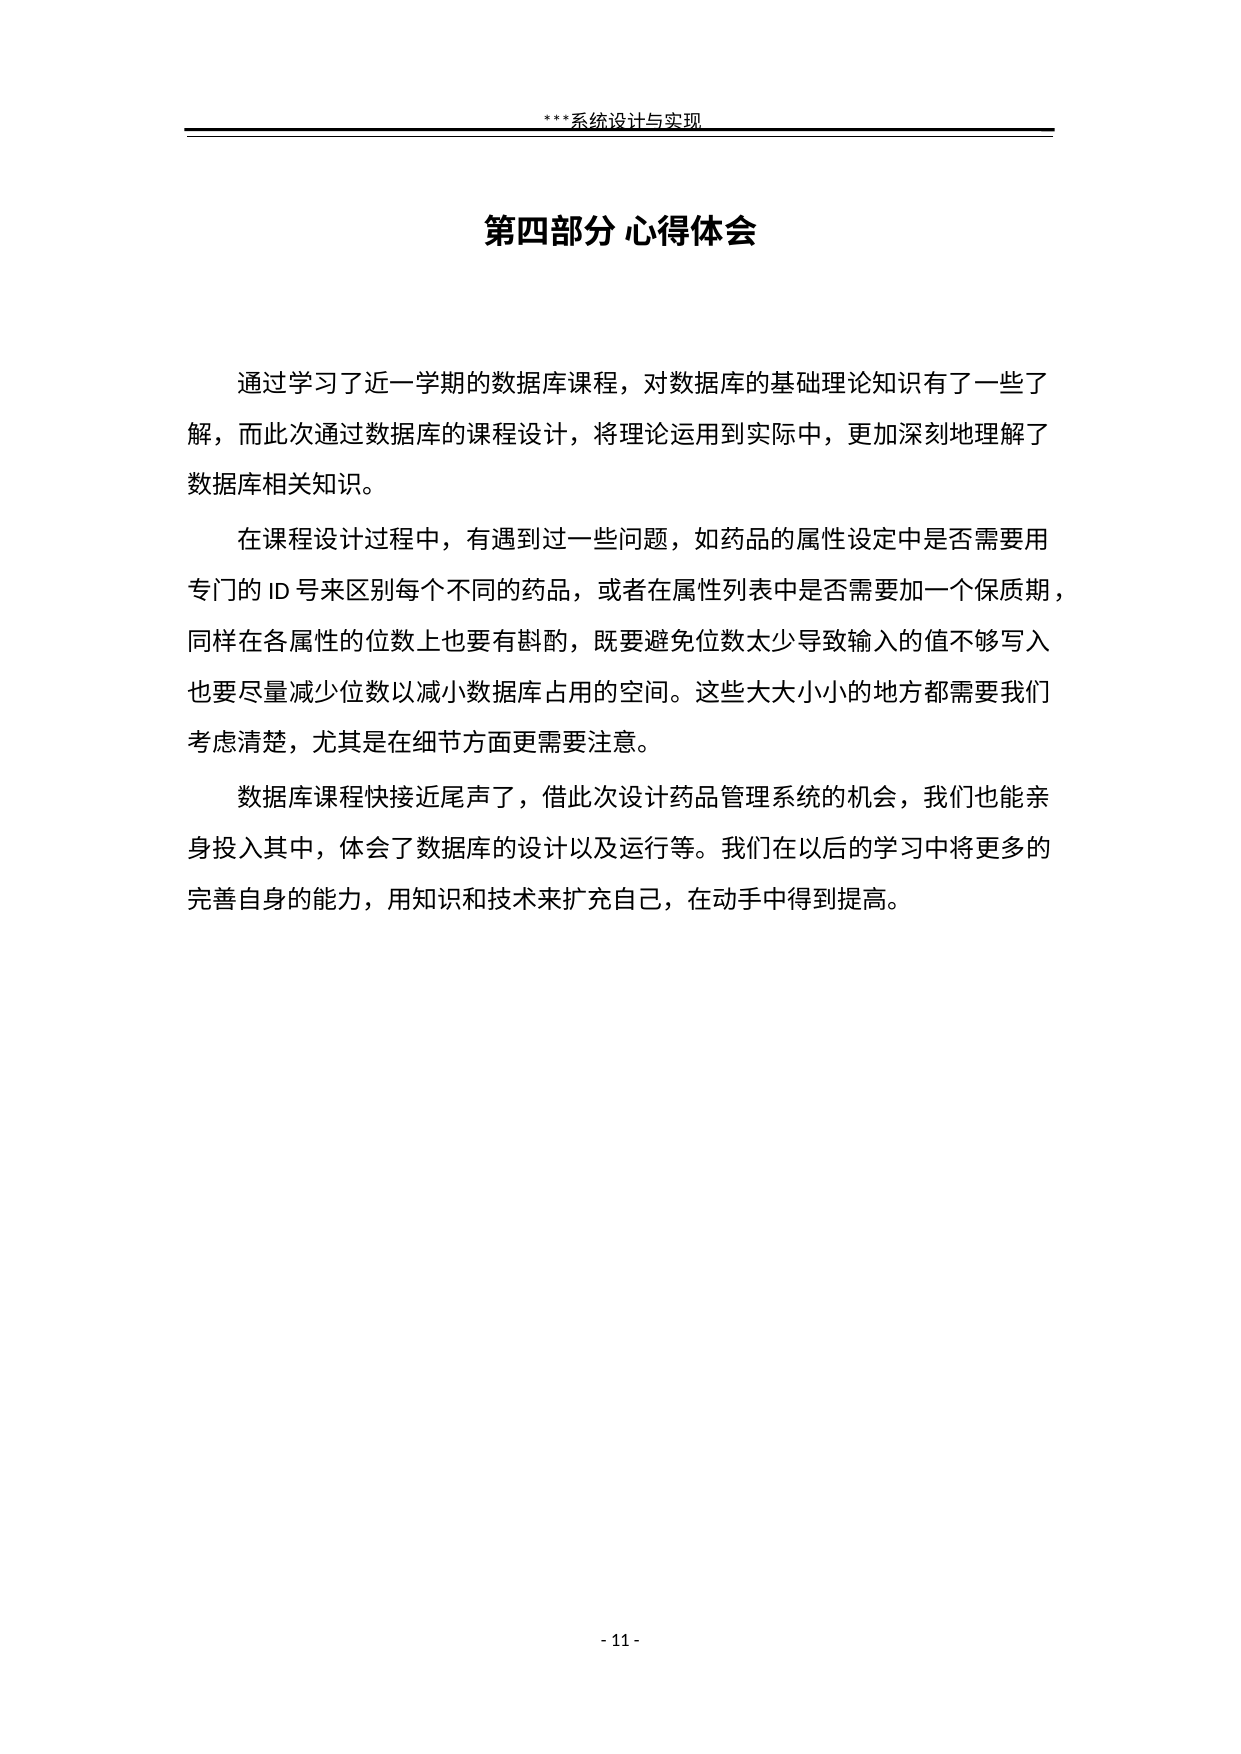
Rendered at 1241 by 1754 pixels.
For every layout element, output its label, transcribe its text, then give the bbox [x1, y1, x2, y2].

text 通过学习了近一学期的数据库课程，对数据库的基础理论知识有了一些了解，而此次通过数据库的课程设计，将理论运用到实际中，更加深刻地理解了数据库相关知识。 [187, 363, 1053, 501]
text 在课程设计过程中，有遇到过一些问题，如药品的属性设定中是否需要用专门的ID号来区别每个不同的药品，或者在属性列表中是否需要加一个保质期，同样在各属性的位数上也要有斟酌，既要避免位数太少导致输入的值不够写入，也要尽量减少位数以减小数据库占用的空间。这些大大小小的地方都需要我们考虑清楚，尤其是在细节方面更需要注意。 [187, 520, 1053, 759]
text 数据库课程快接近尾声了，借此次设计药品管理系统的机会，我们也能亲身投入其中，体会了数据库的设计以及运行等。我们在以后的学习中将更多的完善自身的能力，用知识和技术来扩充自己，在动手中得到提高。 [187, 778, 1053, 915]
text 第四部分 心得体会 [187, 196, 1053, 261]
